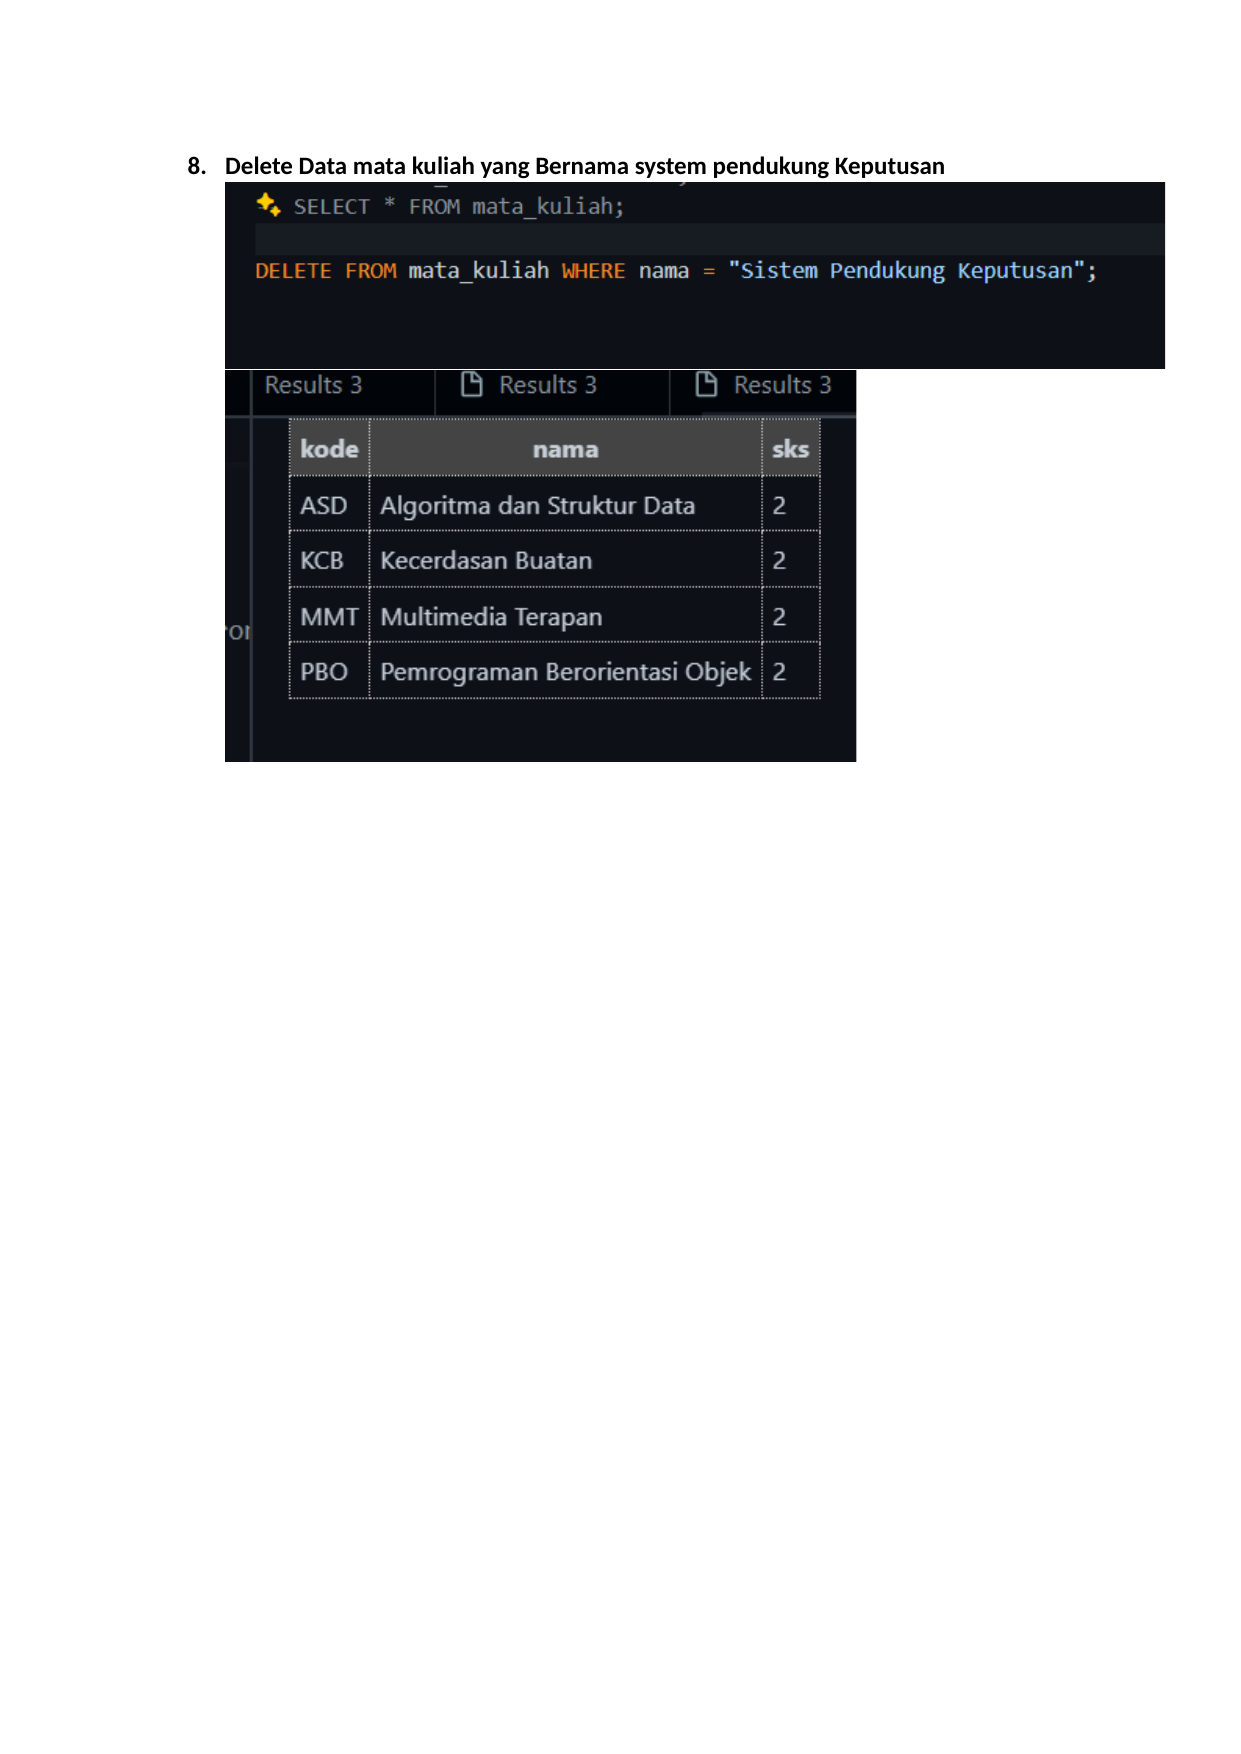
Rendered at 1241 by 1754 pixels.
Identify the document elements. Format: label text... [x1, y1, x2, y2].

list Delete Data mata kuliah yang Bernama system pendukung Keputusan [187, 150, 1090, 181]
picture [225, 182, 1166, 369]
picture [225, 370, 857, 762]
